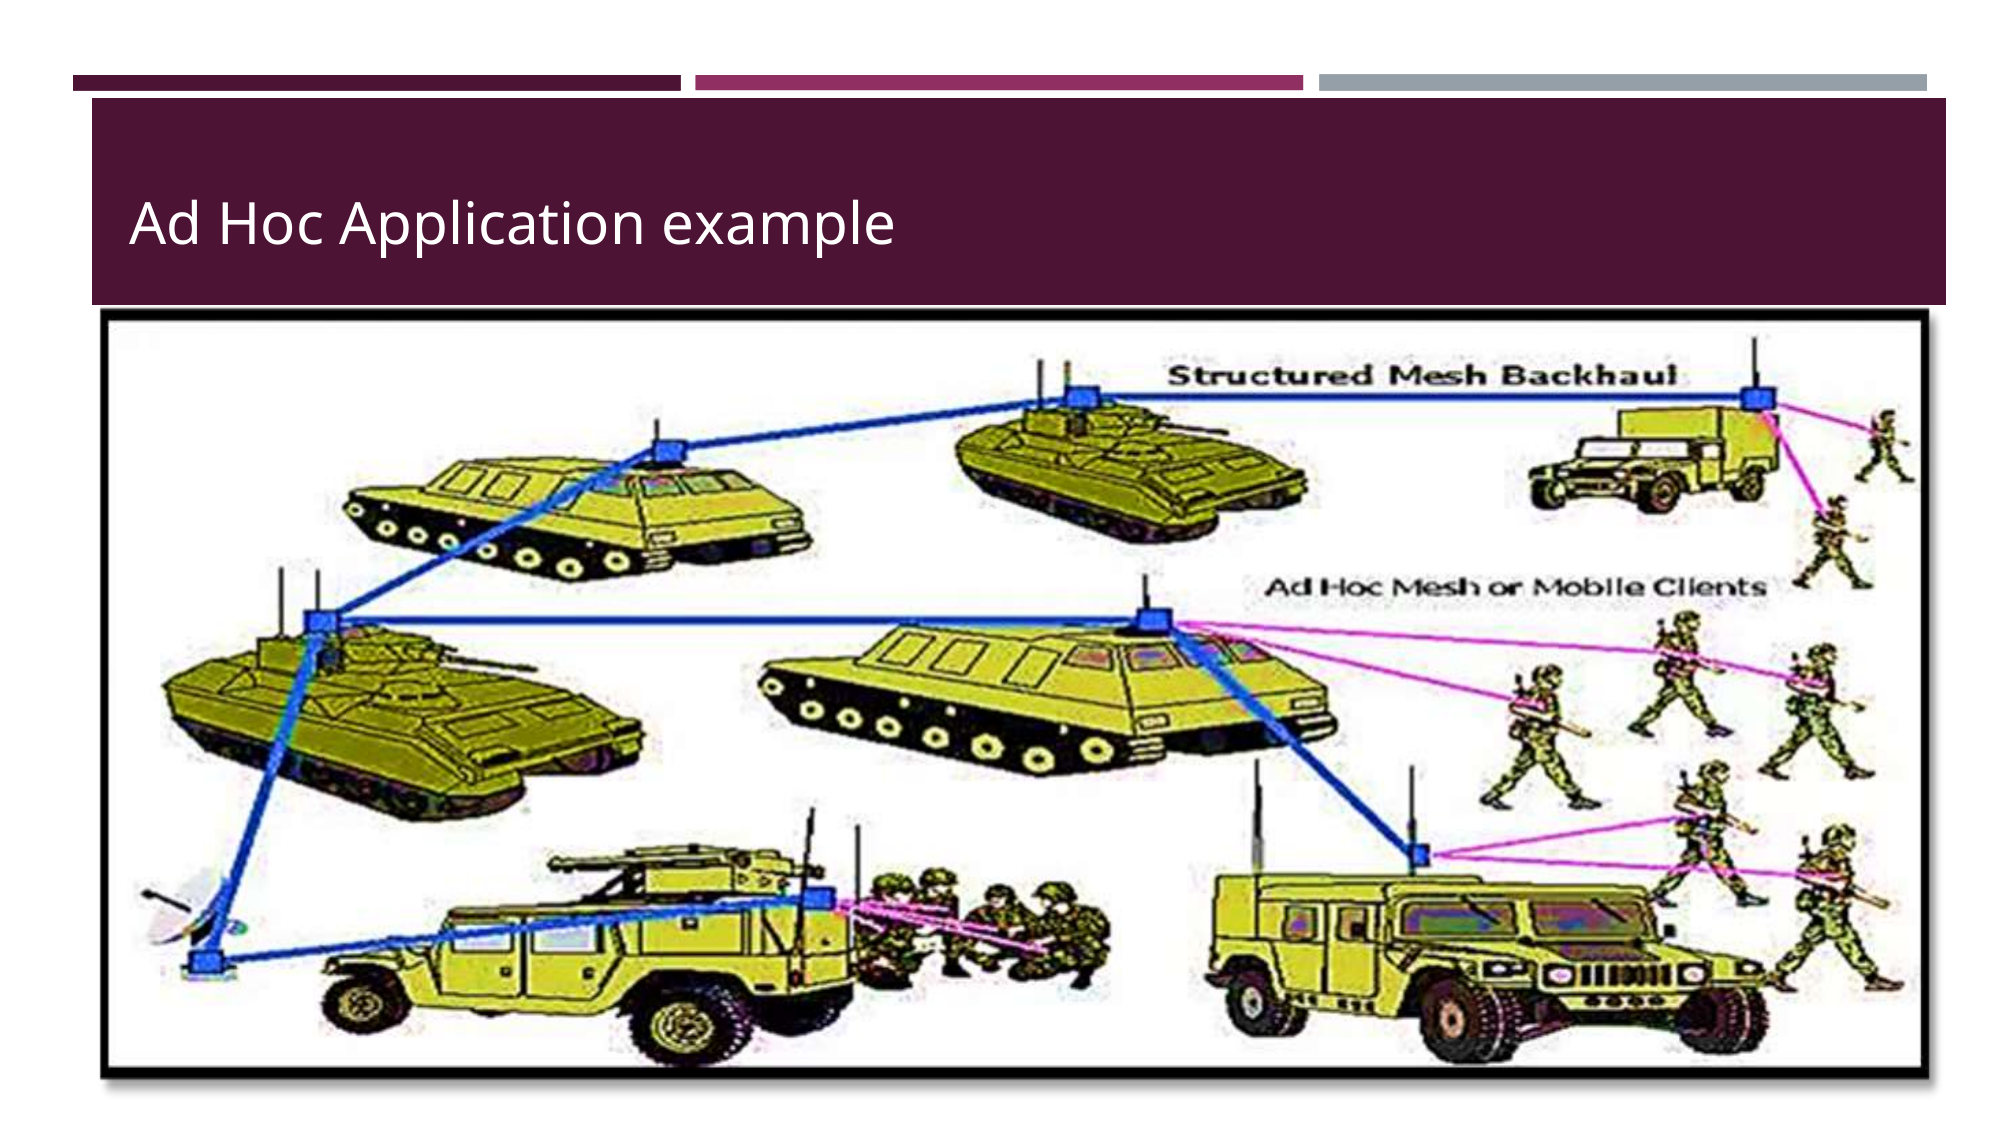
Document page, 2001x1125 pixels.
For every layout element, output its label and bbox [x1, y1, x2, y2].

picture [95, 301, 1947, 1106]
